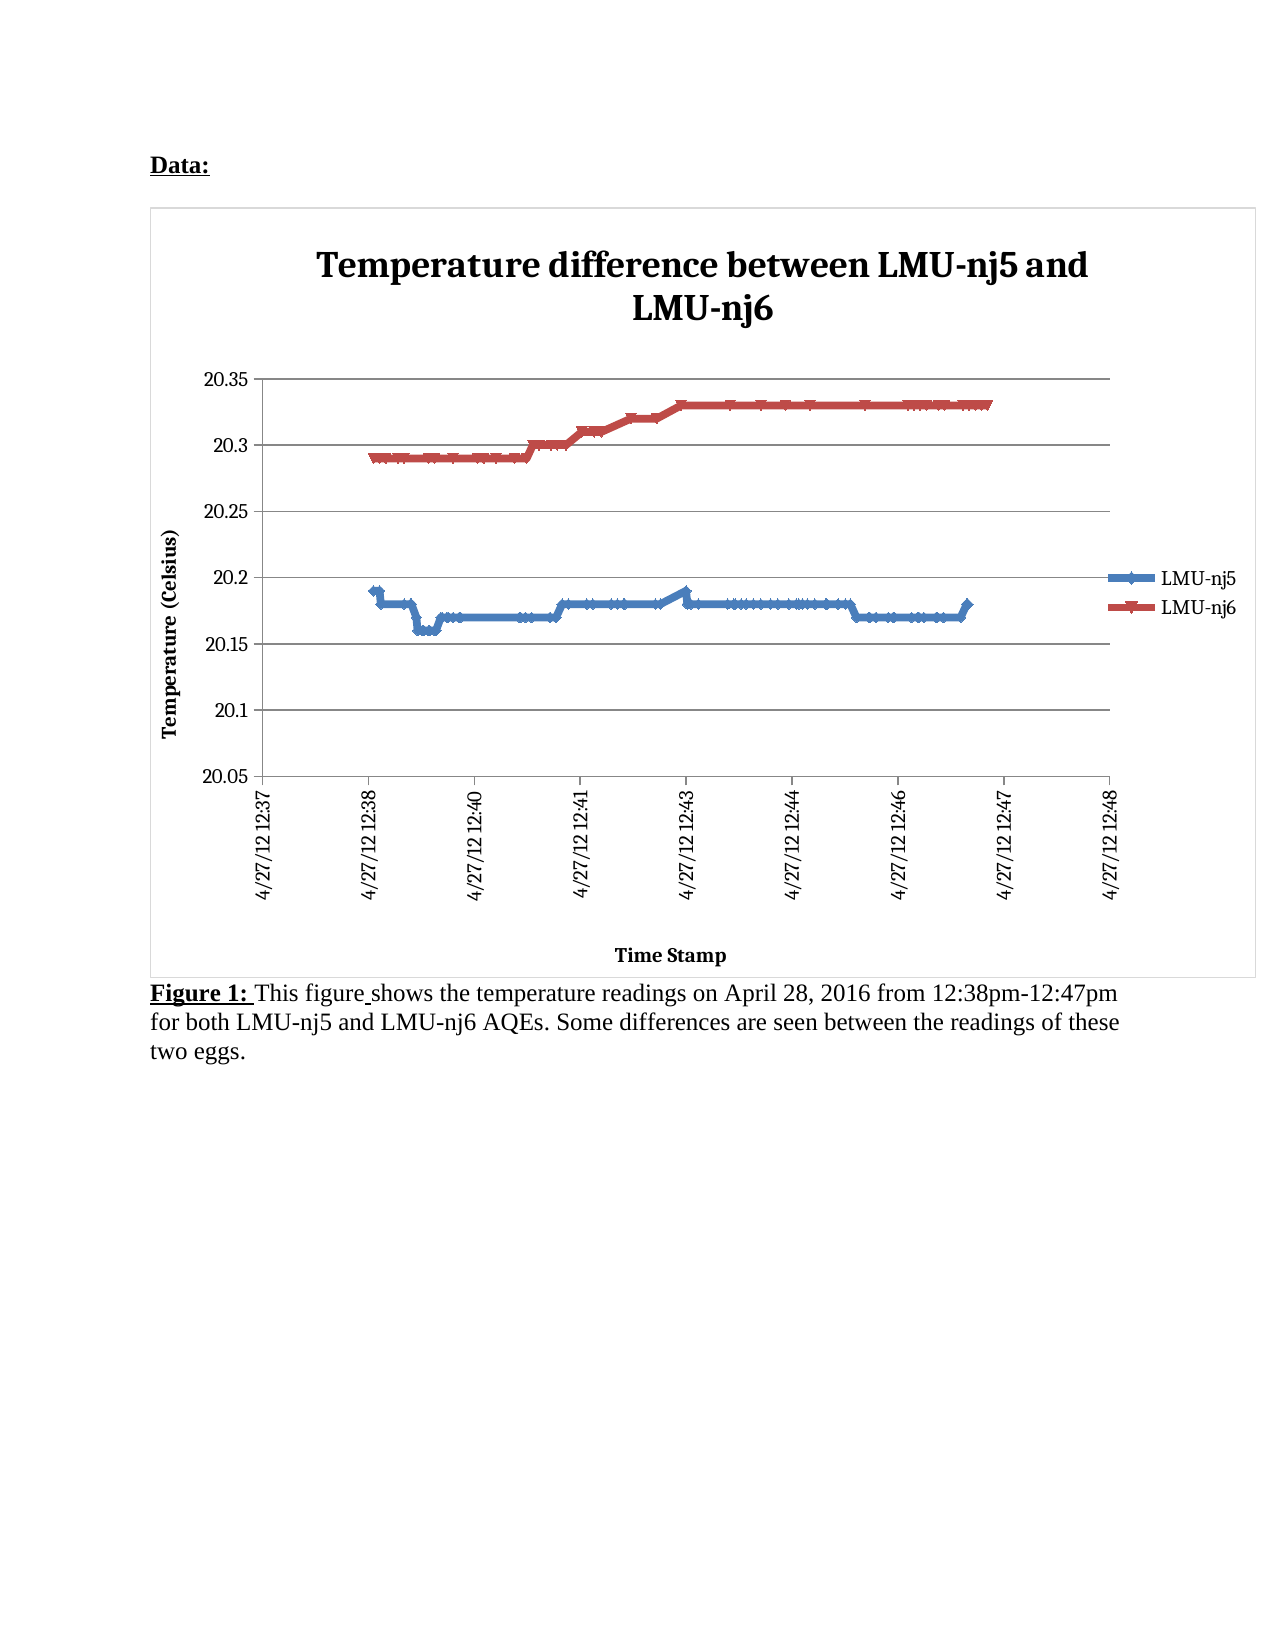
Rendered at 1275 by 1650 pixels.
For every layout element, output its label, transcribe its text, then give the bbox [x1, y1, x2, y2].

text Data: [150, 150, 1125, 179]
text Figure 1: This figure shows the temperature readings on April 28, 2016 from 12:38pm-12:47pm for both LMU-nj5 and LMU-nj6 AQEs. Some differences are seen between the readings of these two eggs. [150, 978, 1125, 1064]
